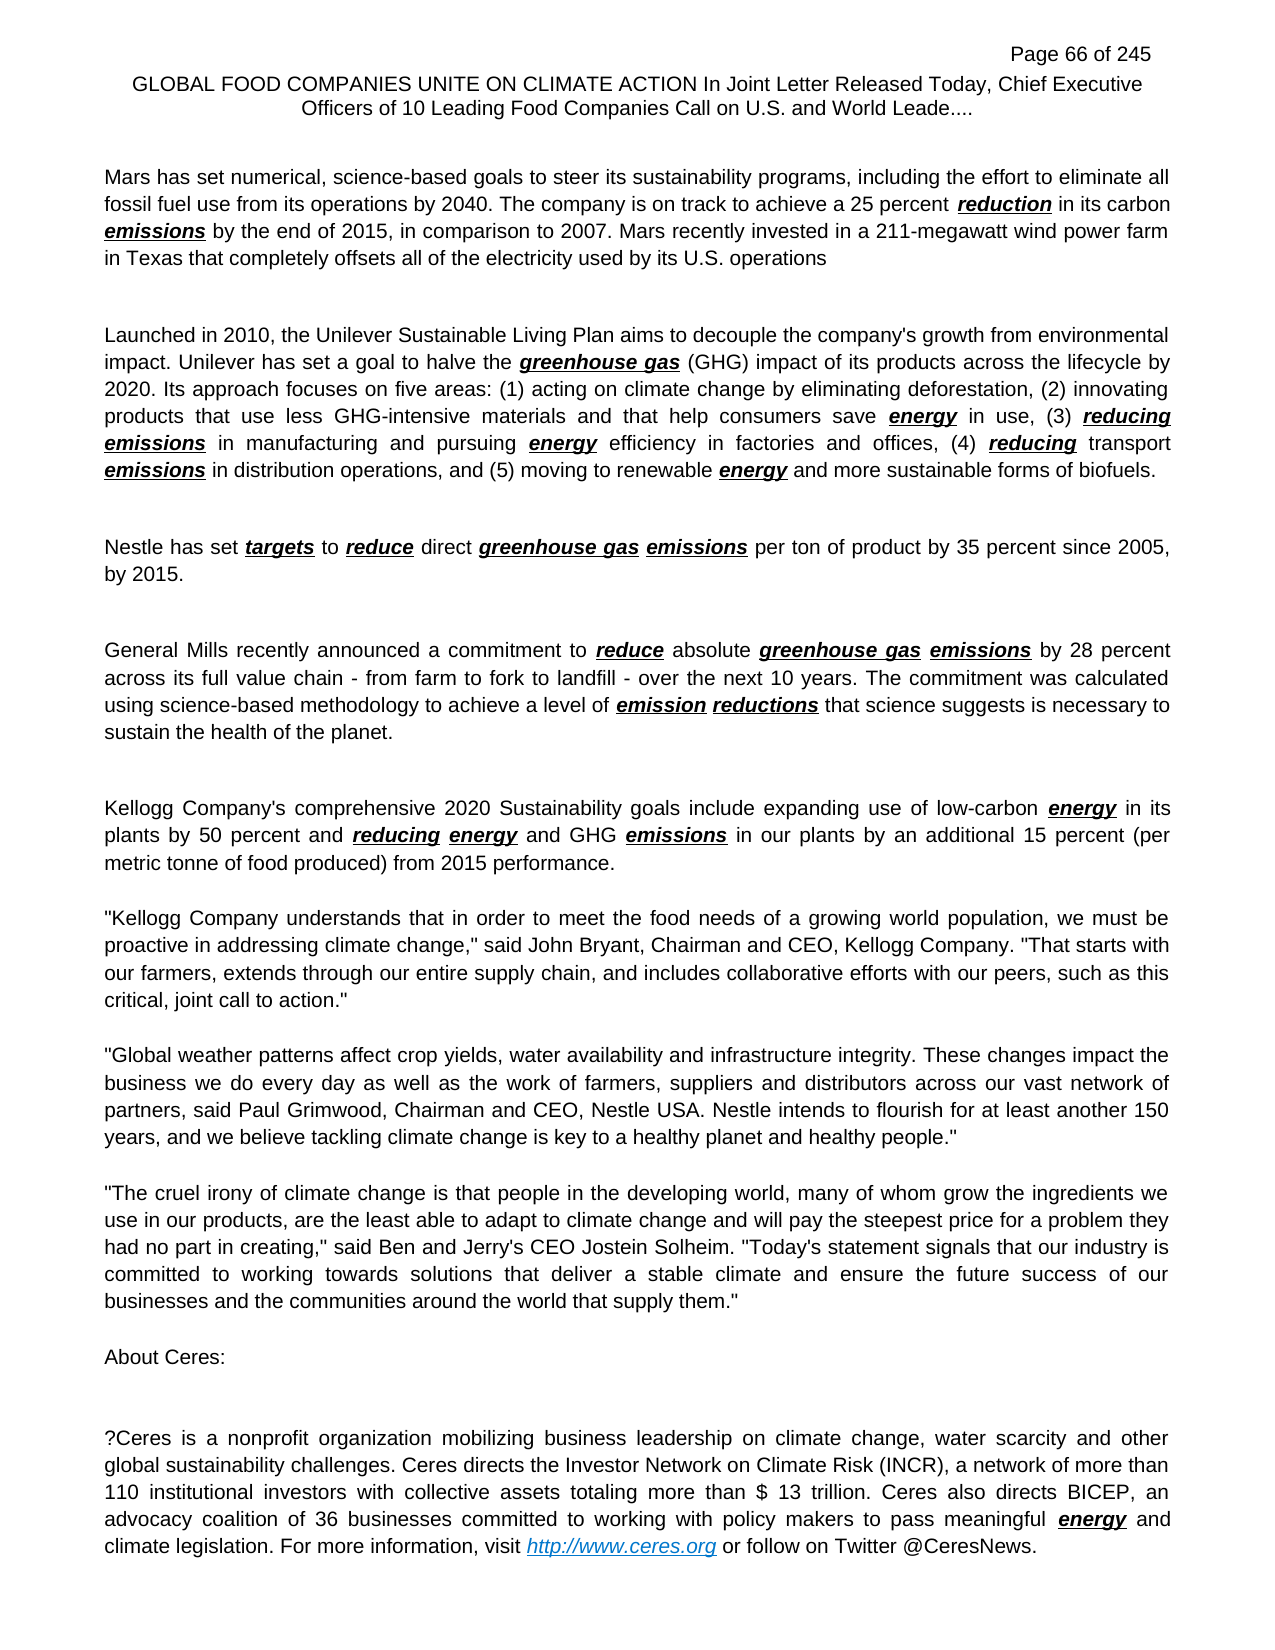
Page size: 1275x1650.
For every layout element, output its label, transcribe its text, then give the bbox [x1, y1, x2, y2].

text Mars has set numerical, science-based goals to steer its sustainability programs, including the effort to eliminate all fossil fuel use from its operations by 2040. The company is on track to achieve a 25 percent reduction in its carbon emissions by the end of 2015, in comparison to 2007. Mars recently invested in a 211-megawatt wind power farm in Texas that completely offsets all of the electricity used by its U.S. operations [104, 161, 1171, 270]
text ?Ceres is a nonprofit organization mobilizing business leadership on climate change, water scarcity and other global sustainability challenges. Ceres directs the Investor Network on Climate Risk (INCR), a network of more than 110 institutional investors with collective assets totaling more than $ 13 trillion. Ceres also directs BICEP, an advocacy coalition of 36 businesses committed to working with policy makers to pass meaningful energy and climate legislation. For more information, visit http://www.ceres.org or follow on Twitter @CeresNews. [104, 1422, 1171, 1558]
text "The cruel irony of climate change is that people in the developing world, many of whom grow the ingredients we use in our products, are the least able to adapt to climate change and will pay the steepest price for a problem they had no part in creating," said Ben and Jerry's CEO Jostein Solheim. "Today's statement signals that our industry is committed to working towards solutions that deliver a stable climate and ensure the future success of our businesses and the communities around the world that supply them." [104, 1177, 1171, 1313]
text General Mills recently announced a commitment to reduce absolute greenhouse gas emissions by 28 percent across its full value chain - from farm to fork to landfill - over the next 10 years. The commitment was calculated using science-based methodology to achieve a level of emission reductions that science suggests is necessary to sustain the health of the planet. [104, 635, 1171, 743]
text Kellogg Company's comprehensive 2020 Sustainability goals include expanding use of low-carbon energy in its plants by 50 percent and reducing energy and GHG emissions in our plants by an additional 15 percent (per metric tonne of food produced) from 2015 performance. [104, 793, 1171, 874]
text About Ceres: [104, 1341, 1171, 1368]
text Launched in 2010, the Unilever Sustainable Living Plan aims to decouple the company's growth from environmental impact. Unilever has set a goal to halve the greenhouse gas (GHG) impact of its products across the lifecycle by 2020. Its approach focuses on five areas: (1) acting on climate change by eliminating deforestation, (2) innovating products that use less GHG-intensive materials and that help consumers save energy in use, (3) reducing emissions in manufacturing and pursuing energy efficiency in factories and offices, (4) reducing transport emissions in distribution operations, and (5) moving to renewable energy and more sustainable forms of biofuels. [104, 319, 1171, 482]
text "Kellogg Company understands that in order to meet the food needs of a growing world population, we must be proactive in addressing climate change," said John Bryant, Chairman and CEO, Kellogg Company. "That starts with our farmers, extends through our entire supply chain, and includes collaborative efforts with our peers, such as this critical, joint call to action." [104, 903, 1171, 1011]
text "Global weather patterns affect crop yields, water availability and infrastructure integrity. These changes impact the business we do every day as well as the work of farmers, suppliers and distributors across our vast network of partners, said Paul Grimwood, Chairman and CEO, Nestle USA. Nestle intends to flourish for at least another 150 years, and we believe tackling climate change is key to a healthy planet and healthy people." [104, 1040, 1171, 1148]
text Nestle has set targets to reduce direct greenhouse gas emissions per ton of product by 35 percent since 2005, by 2015. [104, 531, 1171, 586]
